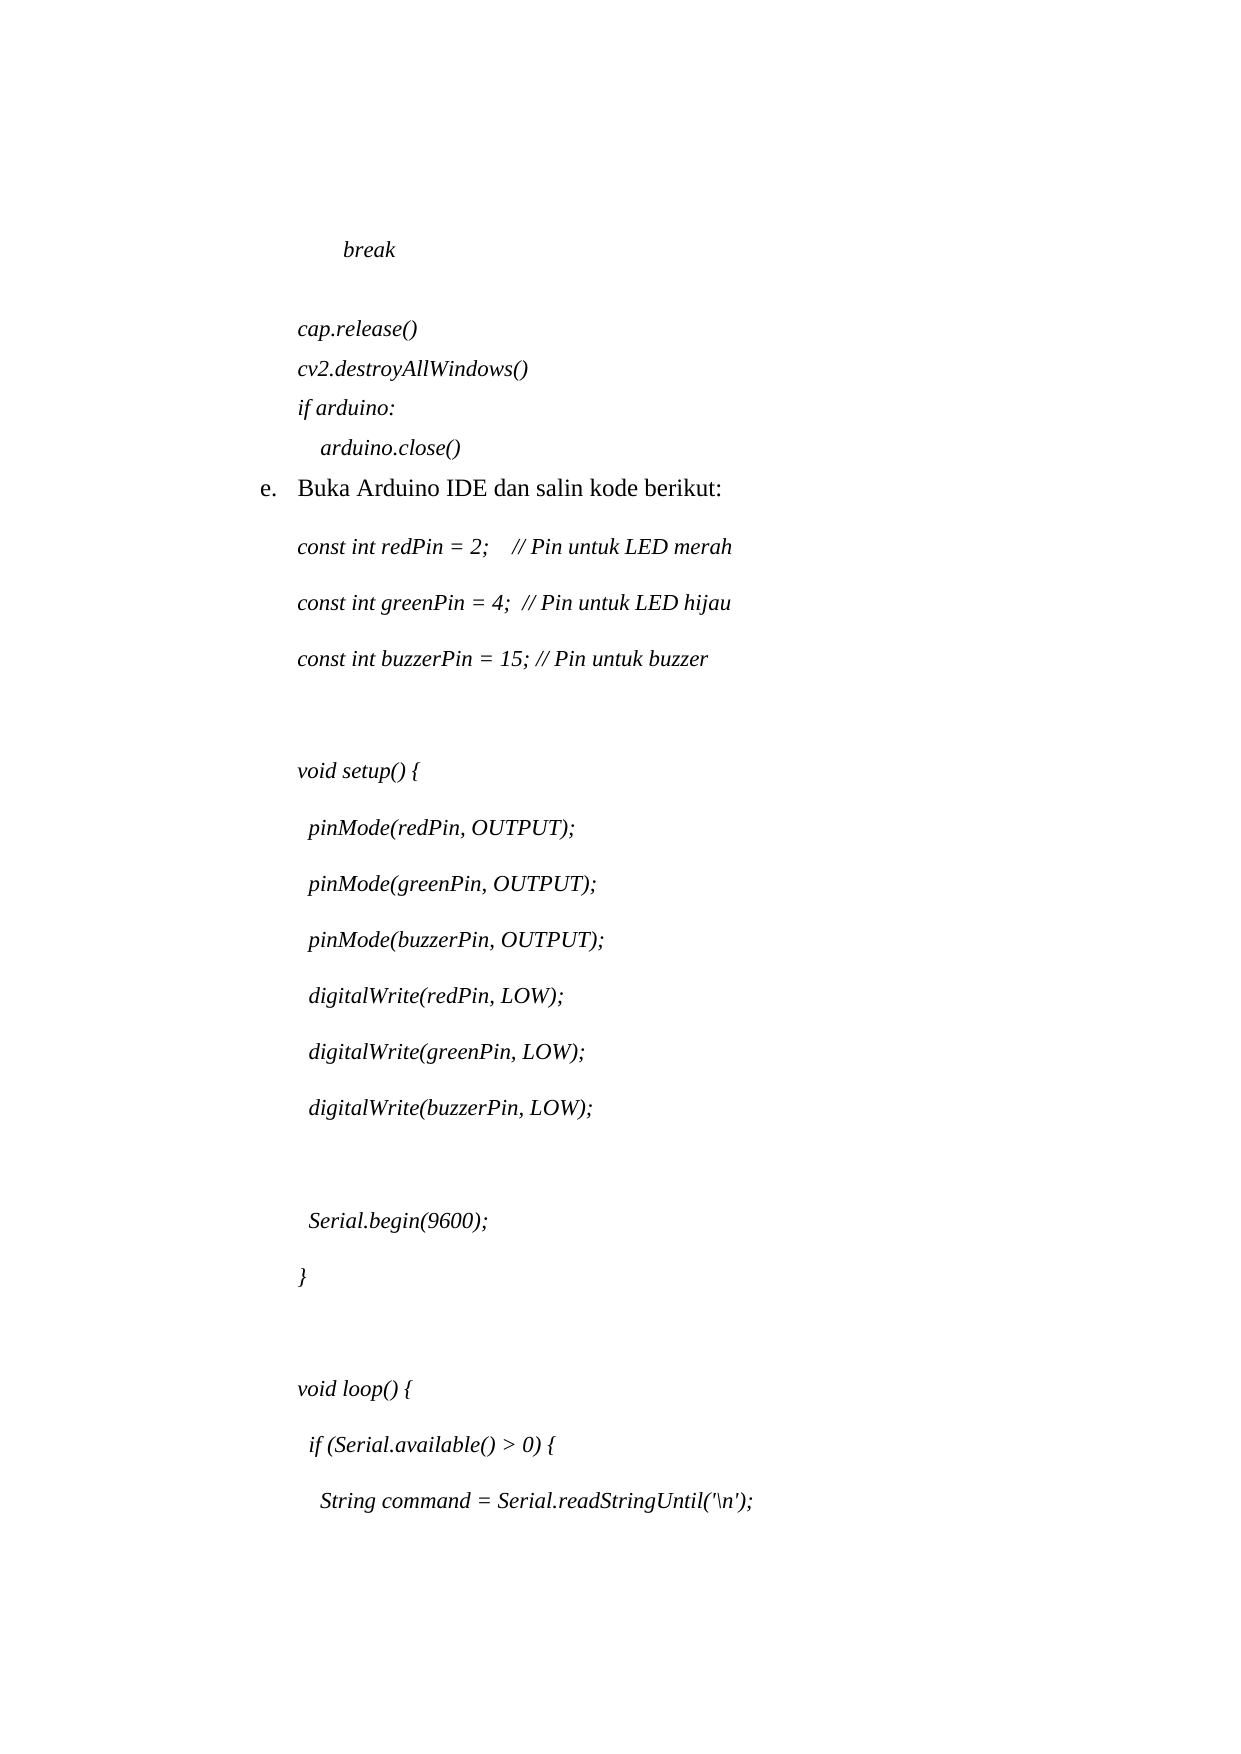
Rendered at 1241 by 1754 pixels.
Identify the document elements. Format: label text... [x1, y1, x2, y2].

list if arduino: [297, 394, 1004, 421]
list arduino.close() [297, 434, 1004, 460]
text String command = Serial.readStringUntil('\n'); [297, 1487, 1004, 1514]
text pinMode(greenPin, OUTPUT); [297, 870, 1004, 896]
text void setup() { [297, 757, 1004, 784]
text const int buzzerPin = 15; // Pin untuk buzzer [297, 645, 1004, 672]
text digitalWrite(redPin, LOW); [297, 982, 1004, 1008]
list cv2.destroyAllWindows() [297, 355, 1004, 381]
text if (Serial.available() > 0) { [297, 1431, 1004, 1458]
text const int greenPin = 4; // Pin untuk LED hijau [297, 589, 1004, 615]
text digitalWrite(greenPin, LOW); [297, 1038, 1004, 1064]
text } [297, 1263, 1004, 1289]
text pinMode(buzzerPin, OUTPUT); [297, 926, 1004, 952]
text const int redPin = 2; // Pin untuk LED merah [297, 533, 1004, 559]
text pinMode(redPin, OUTPUT); [297, 814, 1004, 840]
list cap.release() [297, 315, 1004, 342]
text Serial.begin(9600); [297, 1207, 1004, 1233]
list break [297, 236, 1004, 263]
text digitalWrite(buzzerPin, LOW); [297, 1094, 1004, 1121]
text void loop() { [297, 1375, 1004, 1401]
list Buka Arduino IDE dan salin kode berikut: [260, 473, 1004, 502]
